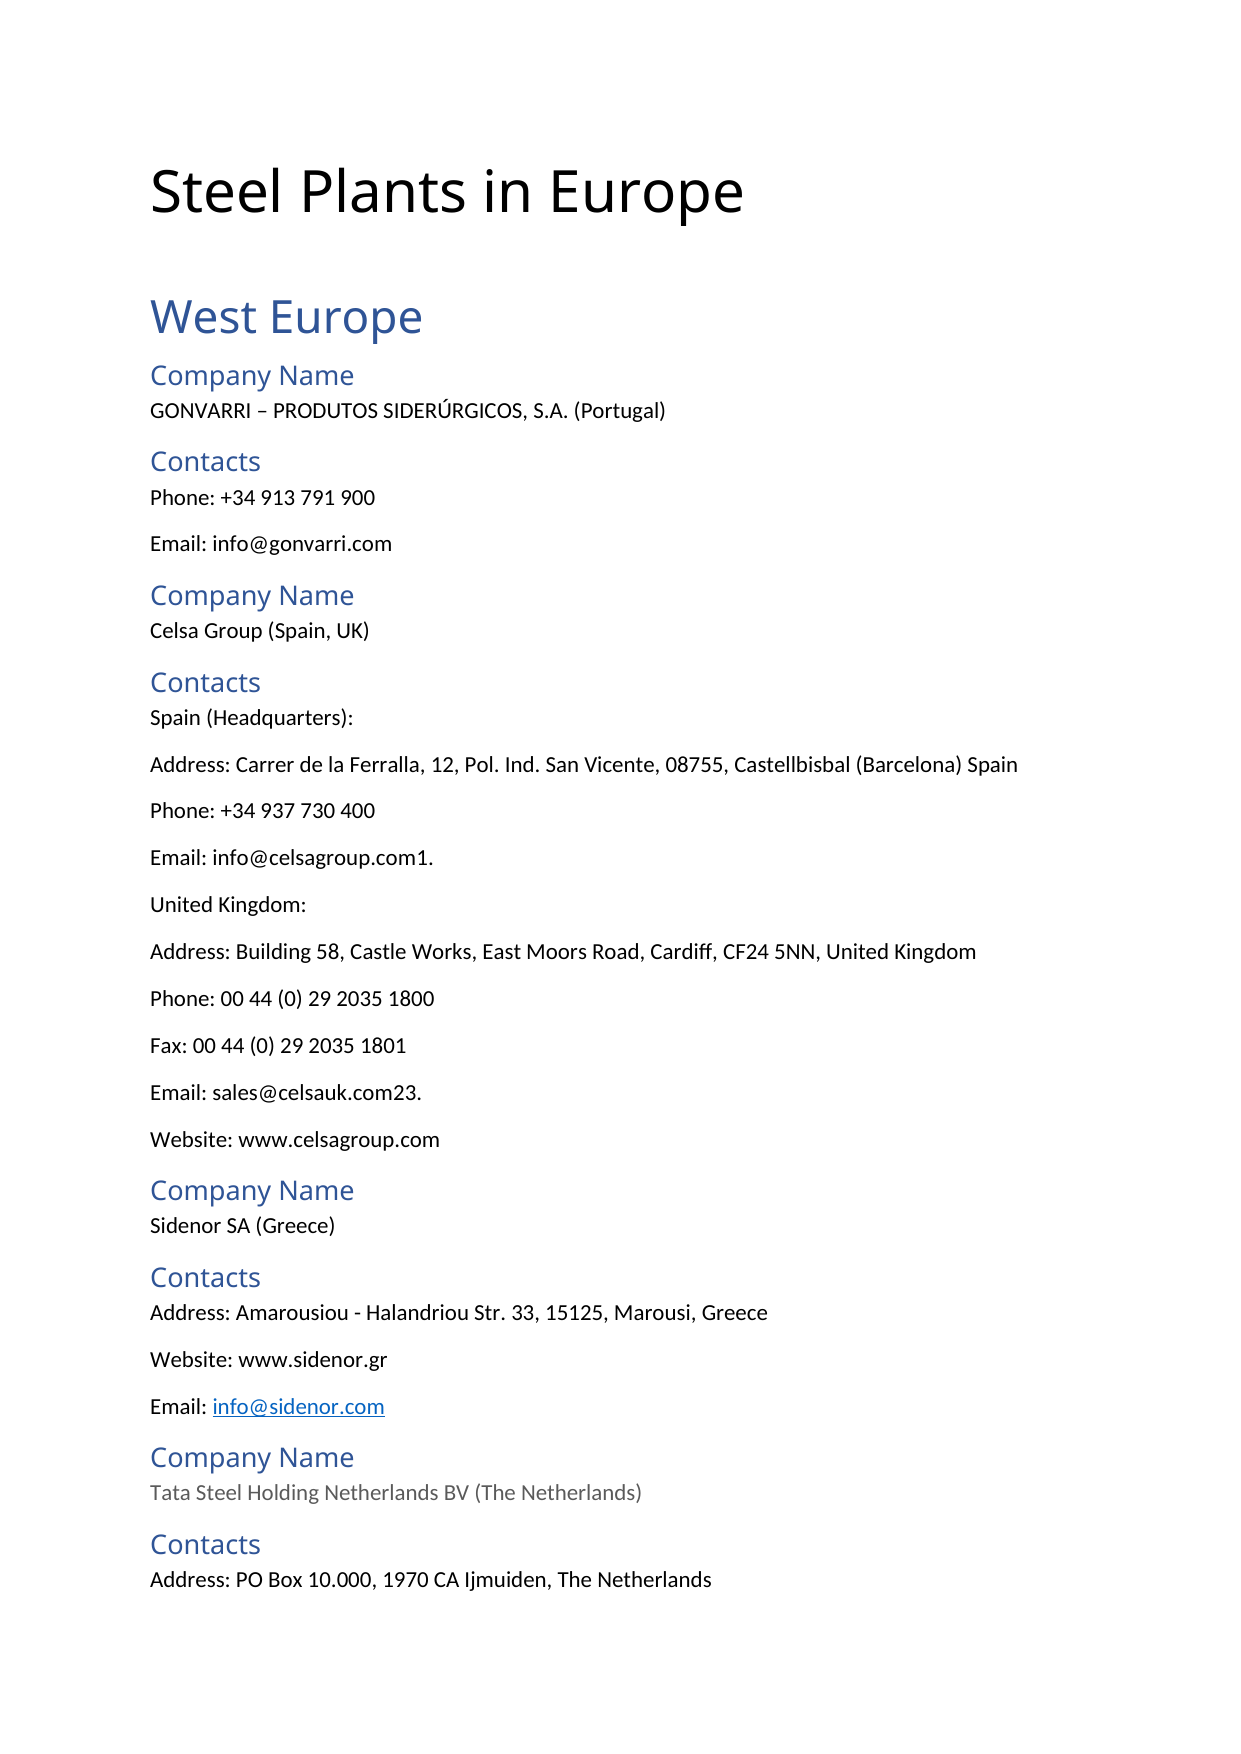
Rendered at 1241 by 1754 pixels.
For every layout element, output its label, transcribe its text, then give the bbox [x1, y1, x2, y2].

text Email: info@sidenor.com​ [150, 1392, 1090, 1420]
subtitle Tata Steel Holding Netherlands BV (The Netherlands) [150, 1478, 1090, 1506]
text Phone: +34 937 730 400 [150, 797, 1090, 824]
text Spain (Headquarters): [150, 703, 1090, 731]
text Address: PO Box 10.000, 1970 CA Ijmuiden, The Netherlands [150, 1565, 1090, 1593]
text Email: sales@celsauk.com​2​​3​. [150, 1078, 1090, 1106]
subtitle Contacts [150, 443, 1090, 480]
text Celsa Group (Spain, UK) [150, 616, 1090, 644]
subtitle Contacts [150, 1258, 1090, 1295]
text GONVARRI – PRODUTOS SIDERÚRGICOS, S.A. (Portugal) [150, 396, 1090, 424]
subtitle Company Name [150, 1172, 1090, 1208]
text Phone: 00 44 (0) 29 2035 1800 [150, 984, 1090, 1012]
text Email: info@celsagroup.com​1​. [150, 843, 1090, 871]
text Website: www.sidenor.gr [150, 1345, 1090, 1373]
subtitle Contacts [150, 1525, 1090, 1562]
text Email: info@gonvarri.com [150, 529, 1090, 557]
text Address: Amarousiou - Halandriou Str. 33, 15125, Marousi, Greece [150, 1298, 1090, 1326]
text Address: Building 58, Castle Works, East Moors Road, Cardiff, CF24 5NN, United Kingdom [150, 937, 1090, 965]
subtitle Company Name [150, 356, 1090, 393]
subtitle Company Name [150, 1439, 1090, 1476]
text Fax: 00 44 (0) 29 2035 1801 [150, 1031, 1090, 1059]
text United Kingdom: [150, 890, 1090, 918]
text Phone: +34 913 791 900 [150, 483, 1090, 511]
text Website: www.celsagroup.com [150, 1125, 1090, 1153]
text Sidenor SA (Greece) [150, 1211, 1090, 1239]
subtitle Company Name [150, 576, 1090, 613]
title Steel Plants in Europe [150, 150, 1090, 229]
subtitle Contacts [150, 663, 1090, 700]
text Address: Carrer de la Ferralla, 12, Pol. Ind. San Vicente, 08755, Castellbisbal (Barcelona) Spain [150, 750, 1090, 778]
subtitle West Europe [150, 285, 1090, 347]
